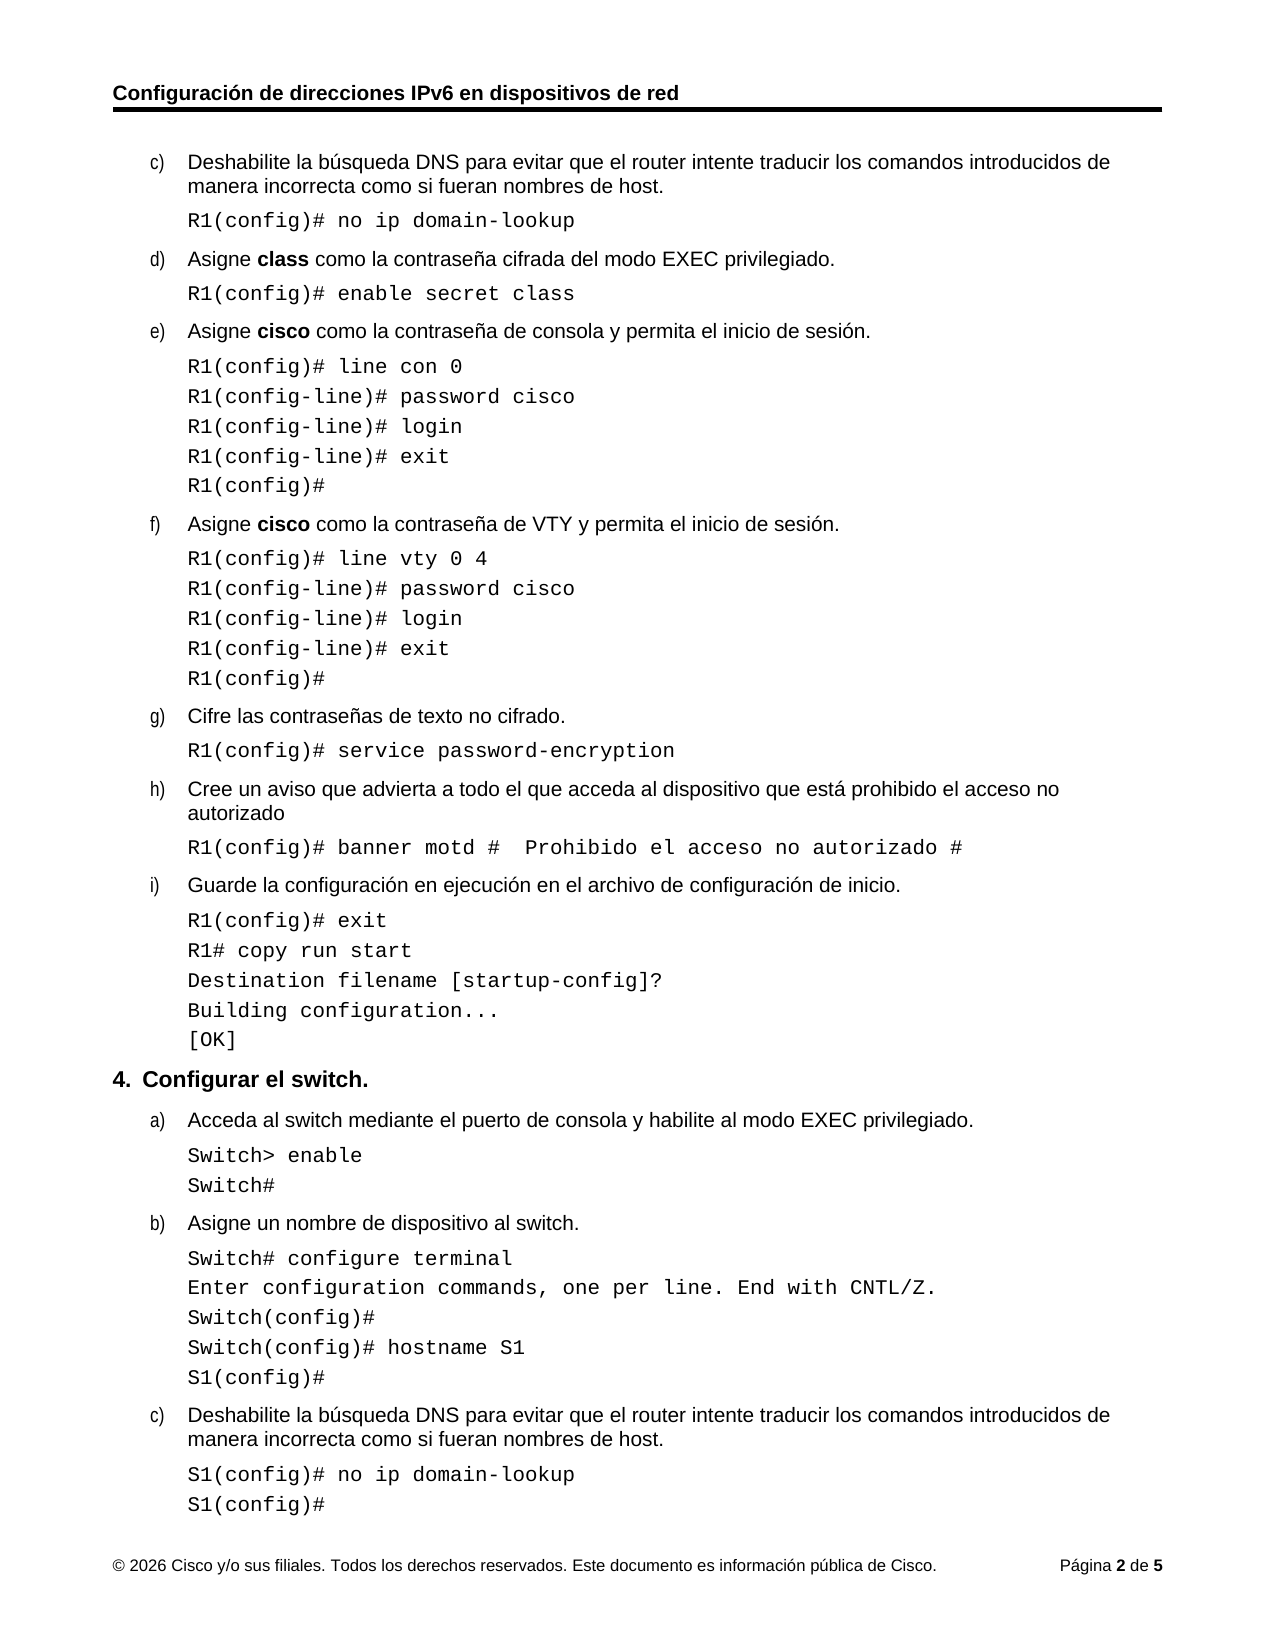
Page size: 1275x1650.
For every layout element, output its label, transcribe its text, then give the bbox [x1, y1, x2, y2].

text R1(config)# line con 0 [187, 356, 1162, 379]
text Switch> enable [187, 1145, 1162, 1168]
text R1(config)# [187, 668, 1162, 691]
text R1(config-line)# exit [187, 446, 1162, 469]
list Asigne un nombre de dispositivo al switch. [150, 1211, 1162, 1235]
text S1(config)# [187, 1494, 1162, 1517]
text Switch# configure terminal [187, 1247, 1162, 1271]
text R1(config)# enable secret class [187, 283, 1162, 307]
text R1(config)# [187, 476, 1162, 499]
text Enter configuration commands, one per line. End with CNTL/Z. [187, 1277, 1162, 1301]
text R1(config-line)# login [187, 608, 1162, 632]
text S1(config)# [187, 1367, 1162, 1391]
text Switch(config)# [187, 1307, 1162, 1331]
list Deshabilite la búsqueda DNS para evitar que el router intente traducir los comandos introducidos de manera incorrecta como si fueran nombres de host. [150, 150, 1162, 198]
text R1(config)# exit [187, 910, 1162, 933]
list Configurar el switch. [112, 1066, 1162, 1092]
list Guarde la configuración en ejecución en el archivo de configuración de inicio. [150, 873, 1162, 897]
text R1(config)# service password-encryption [187, 741, 1162, 764]
list Cifre las contraseñas de texto no cifrado. [150, 704, 1162, 728]
list Deshabilite la búsqueda DNS para evitar que el router intente traducir los comandos introducidos de manera incorrecta como si fueran nombres de host. [150, 1403, 1162, 1451]
list Asigne cisco como la contraseña de consola y permita el inicio de sesión. [150, 319, 1162, 343]
text Building configuration... [187, 999, 1162, 1023]
text S1(config)# no ip domain-lookup [187, 1464, 1162, 1487]
text R1(config)# banner motd # Prohibido el acceso no autorizado # [187, 837, 1162, 861]
text Switch# [187, 1175, 1162, 1198]
text R1(config-line)# password cisco [187, 386, 1162, 409]
text R1(config)# line vty 0 4 [187, 548, 1162, 572]
text R1(config)# no ip domain-lookup [187, 211, 1162, 234]
text R1(config-line)# login [187, 416, 1162, 439]
list Cree un aviso que advierta a todo el que acceda al dispositivo que está prohibido el acceso no autorizado [150, 777, 1162, 825]
text Switch(config)# hostname S1 [187, 1337, 1162, 1361]
text [OK] [187, 1029, 1162, 1053]
text R1(config-line)# exit [187, 638, 1162, 662]
list Asigne class como la contraseña cifrada del modo EXEC privilegiado. [150, 247, 1162, 271]
list Acceda al switch mediante el puerto de consola y habilite al modo EXEC privilegiado. [150, 1108, 1162, 1132]
text Destination filename [startup-config]? [187, 970, 1162, 993]
text R1(config-line)# password cisco [187, 578, 1162, 602]
list Asigne cisco como la contraseña de VTY y permita el inicio de sesión. [150, 512, 1162, 536]
text R1# copy run start [187, 940, 1162, 963]
